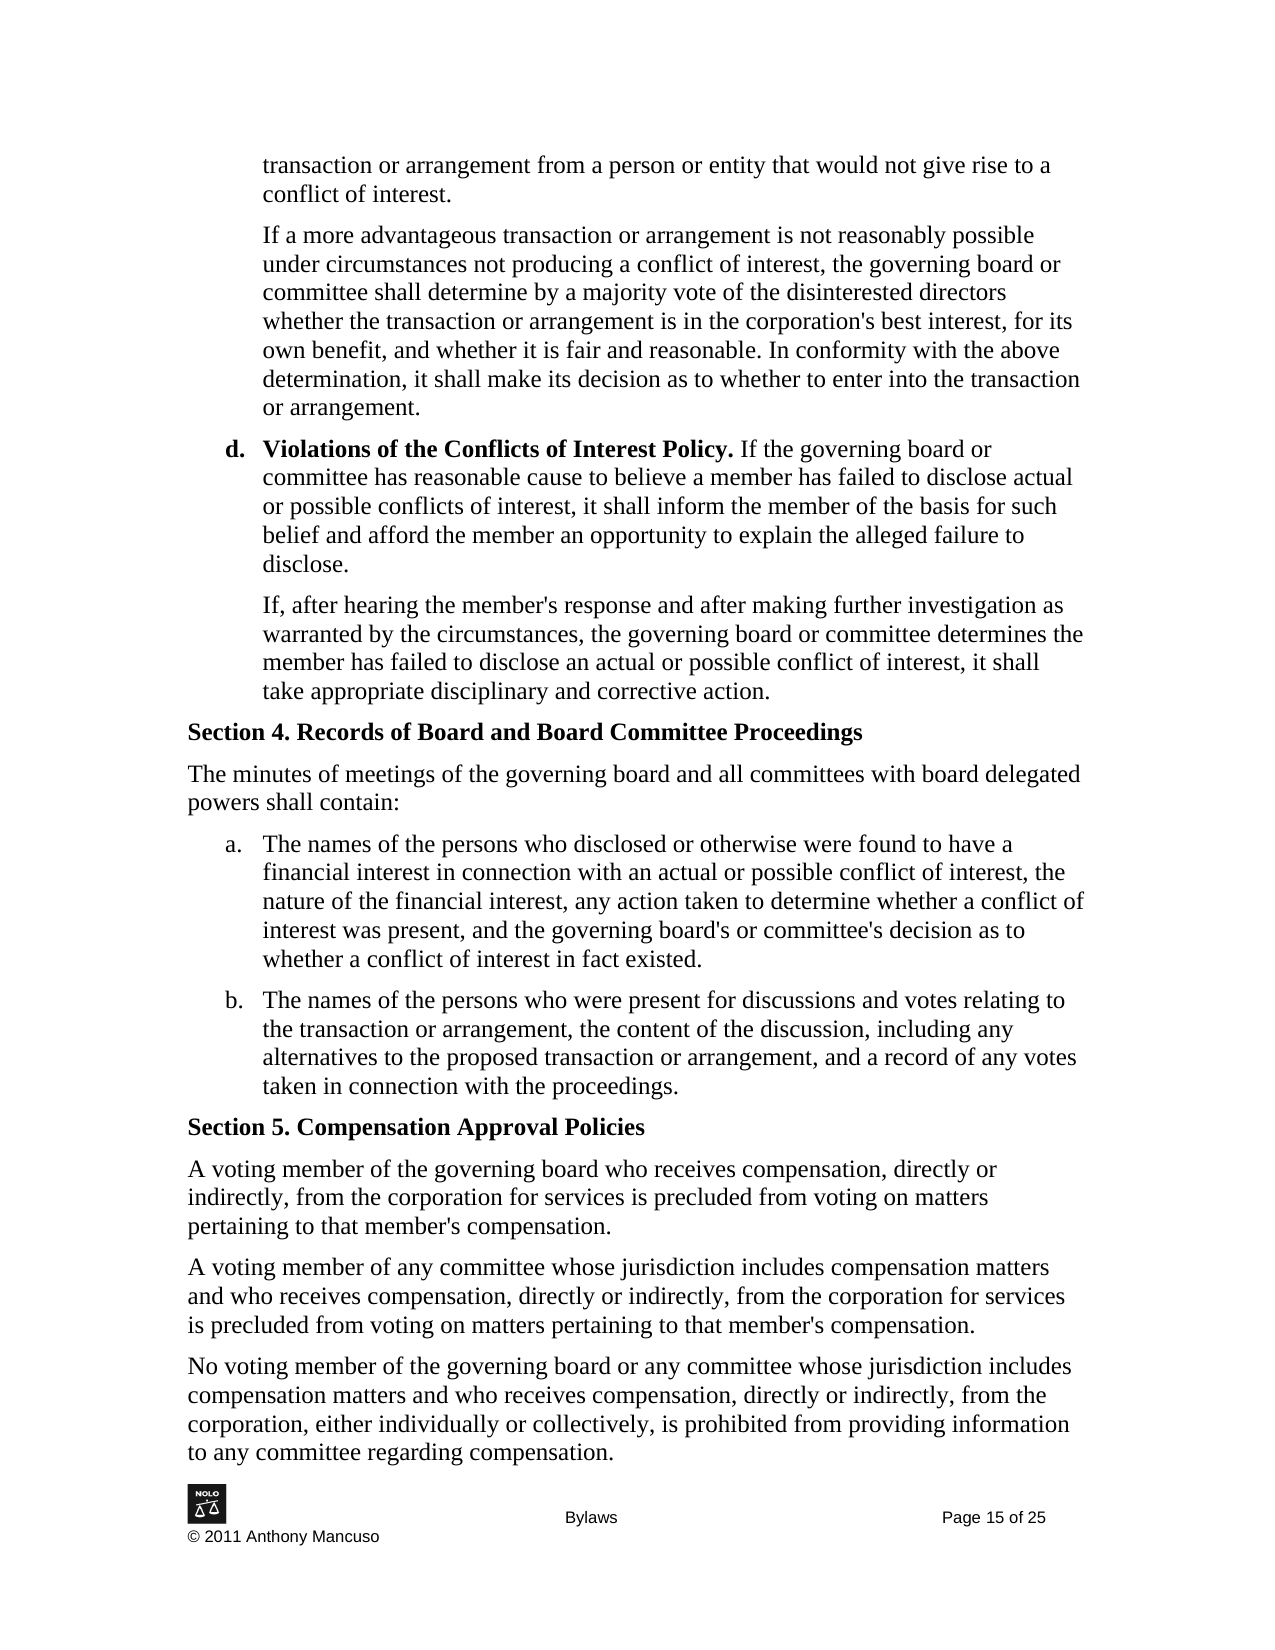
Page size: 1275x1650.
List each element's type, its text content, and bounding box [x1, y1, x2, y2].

text No voting member of the governing board or any committee whose jurisdiction includes compensation matters and who receives compensation, directly or indirectly, from the corporation, either individually or collectively, is prohibited from providing information to any committee regarding compensation. [187, 1351, 1087, 1466]
text Section 5. Compensation Approval Policies [187, 1112, 1087, 1141]
text A voting member of the governing board who receives compensation, directly or indirectly, from the corporation for services is precluded from voting on matters pertaining to that member's compensation. [187, 1154, 1087, 1240]
text If a more advantageous transaction or arrangement is not reasonably possible under circumstances not producing a conflict of interest, the governing board or committee shall determine by a majority vote of the disinterested directors whether the transaction or arrangement is in the corporation's best interest, for its own benefit, and whether it is fair and reasonable. In conformity with the above determination, it shall make its decision as to whether to enter into the transaction or arrangement. [225, 220, 1087, 421]
text a. The names of the persons who disclosed or otherwise were found to have a financial interest in connection with an actual or possible conflict of interest, the nature of the financial interest, any action taken to determine whether a conflict of interest was present, and the governing board's or committee's decision as to whether a conflict of interest in fact existed. [225, 829, 1087, 972]
text b. The names of the persons who were present for discussions and votes relating to the transaction or arrangement, the content of the discussion, including any alternatives to the proposed transaction or arrangement, and a record of any votes taken in connection with the proceedings. [225, 985, 1087, 1100]
text If, after hearing the member's response and after making further investigation as warranted by the circumstances, the governing board or committee determines the member has failed to disclose an actual or possible conflict of interest, it shall take appropriate disciplinary and corrective action. [225, 590, 1087, 705]
picture [187, 1484, 227, 1524]
text Section 4. Records of Board and Board Committee Proceedings [187, 717, 1087, 746]
text The minutes of meetings of the governing board and all committees with board delegated powers shall contain: [187, 759, 1087, 816]
text d. Violations of the Conflicts of Interest Policy. If the governing board or committee has reasonable cause to believe a member has failed to disclose actual or possible conflicts of interest, it shall inform the member of the basis for such belief and afford the member an opportunity to explain the alleged failure to disclose. [225, 434, 1087, 577]
text A voting member of any committee whose jurisdiction includes compensation matters and who receives compensation, directly or indirectly, from the corporation for services is precluded from voting on matters pertaining to that member's compensation. [187, 1252, 1087, 1339]
